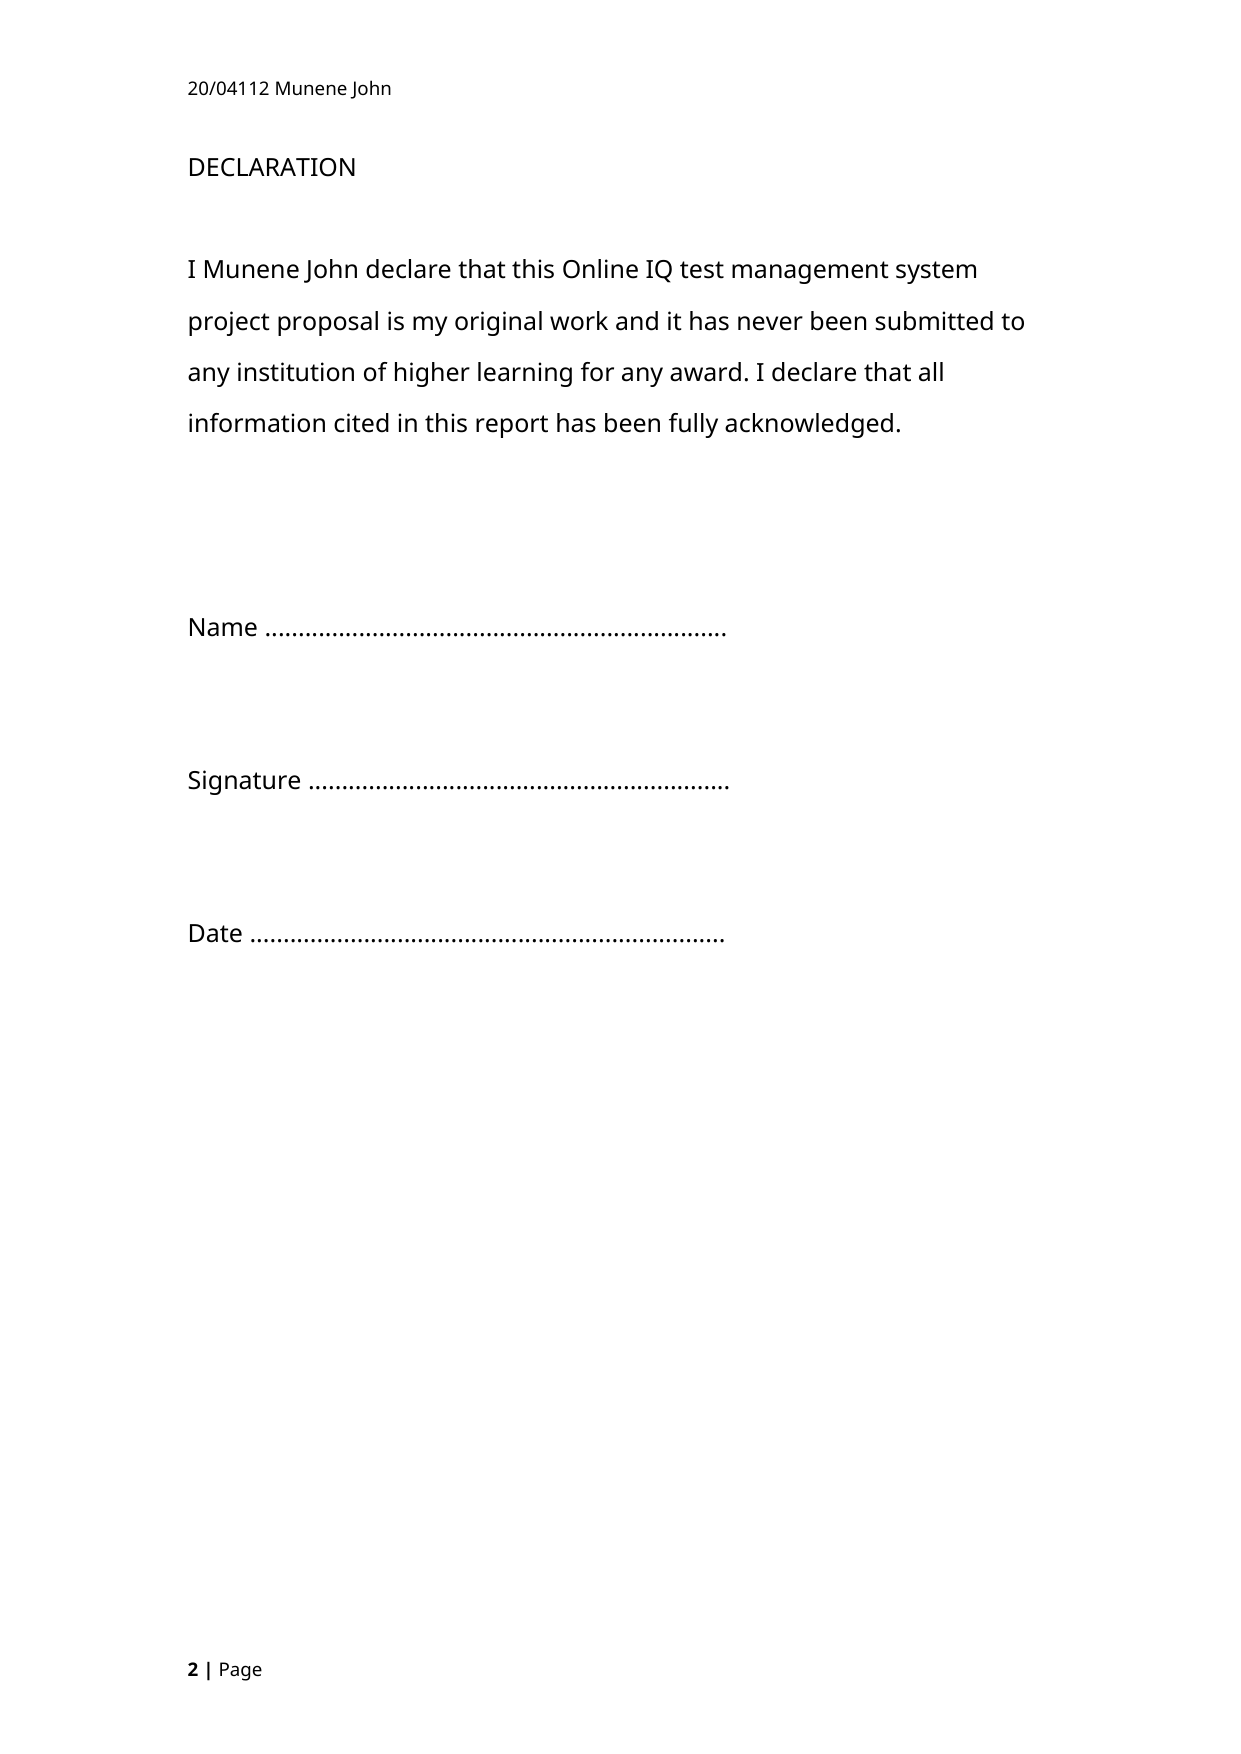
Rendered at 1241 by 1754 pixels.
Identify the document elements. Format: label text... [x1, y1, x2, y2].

text Date ....................................................................... [187, 916, 1053, 950]
text DECLARATION [187, 150, 1053, 184]
text Signature ............................................................... [187, 762, 1053, 797]
text I Munene John declare that this Online IQ test management system project proposal is my original work and it has never been submitted to any institution of higher learning for any award. I declare that all information cited in this report has been fully acknowledged. [187, 252, 1053, 439]
text Name ..................................................................... [187, 609, 1053, 643]
